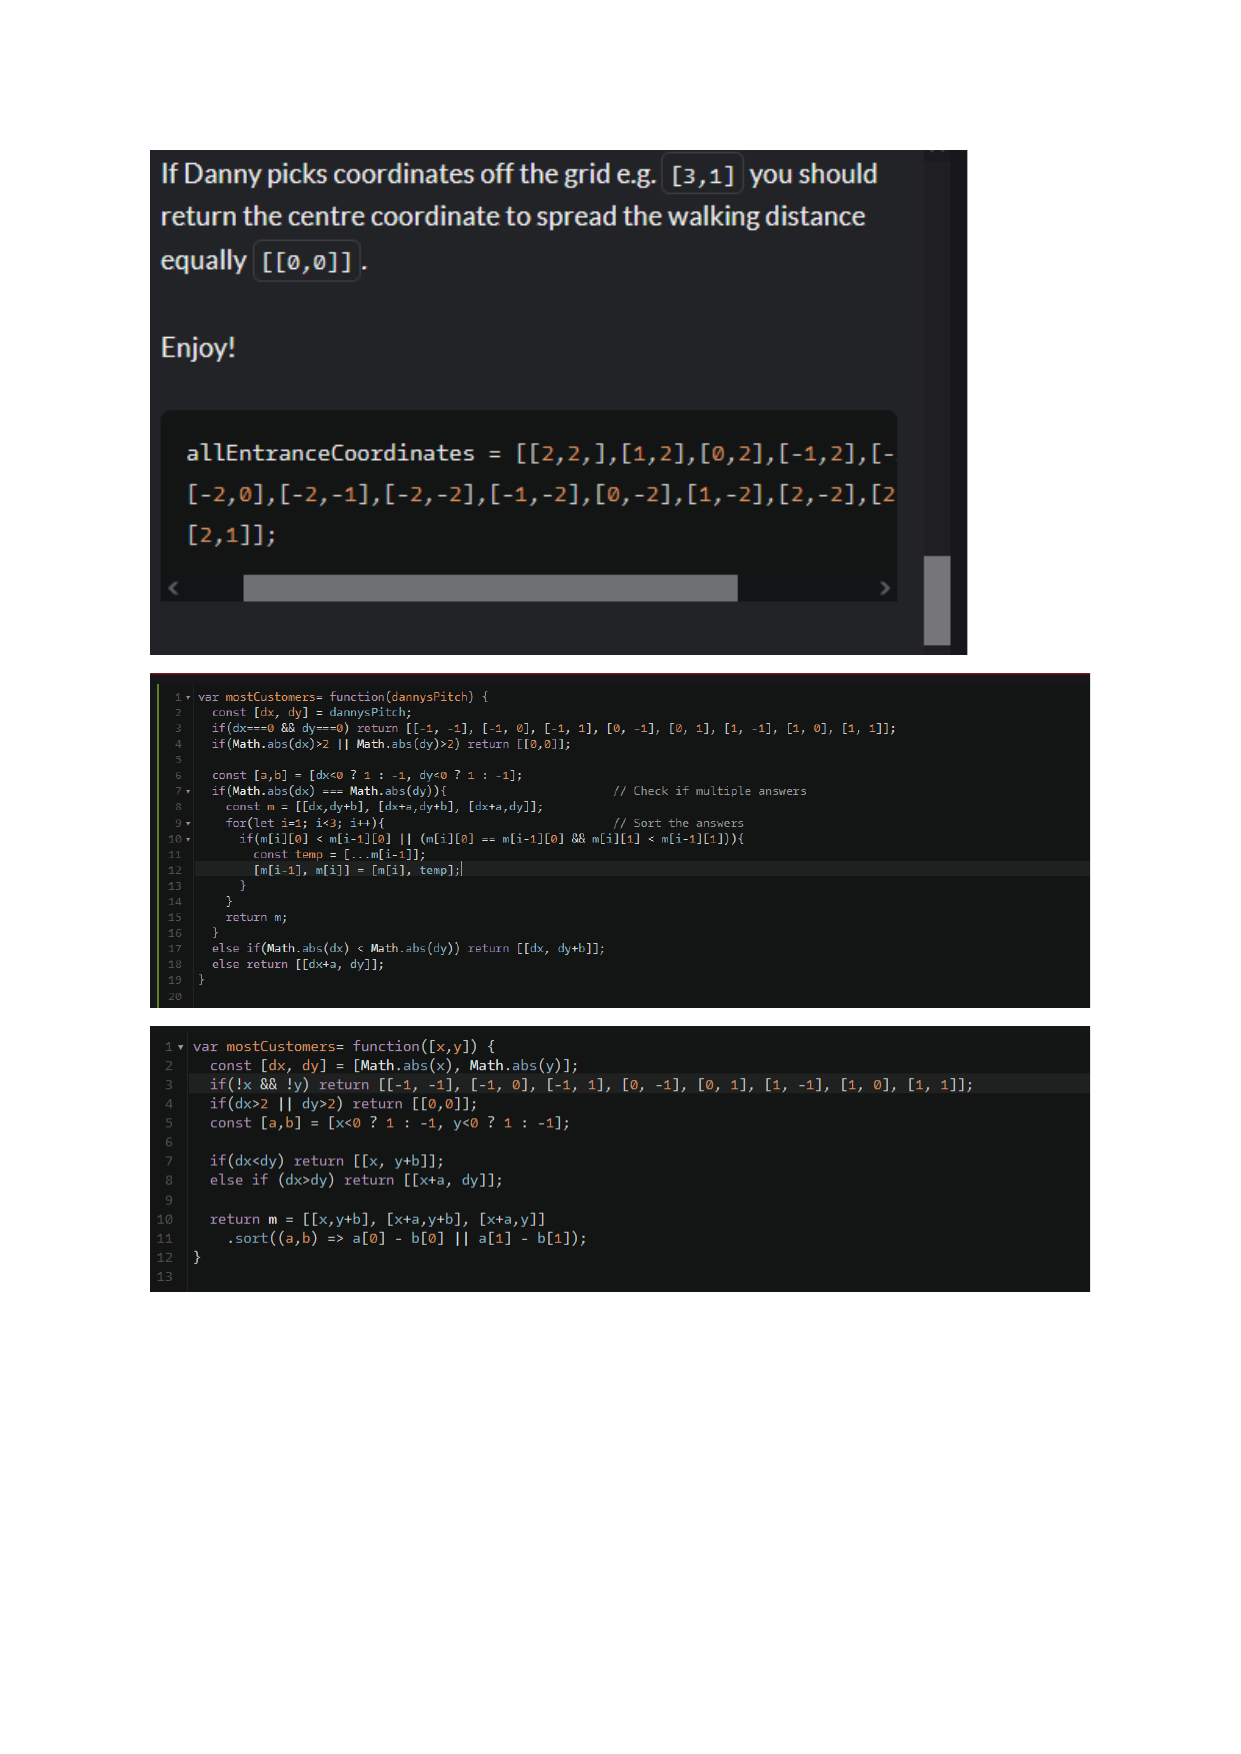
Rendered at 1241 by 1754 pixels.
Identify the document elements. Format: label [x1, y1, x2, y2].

picture [150, 1026, 1091, 1292]
picture [150, 673, 1091, 1008]
picture [150, 150, 968, 655]
